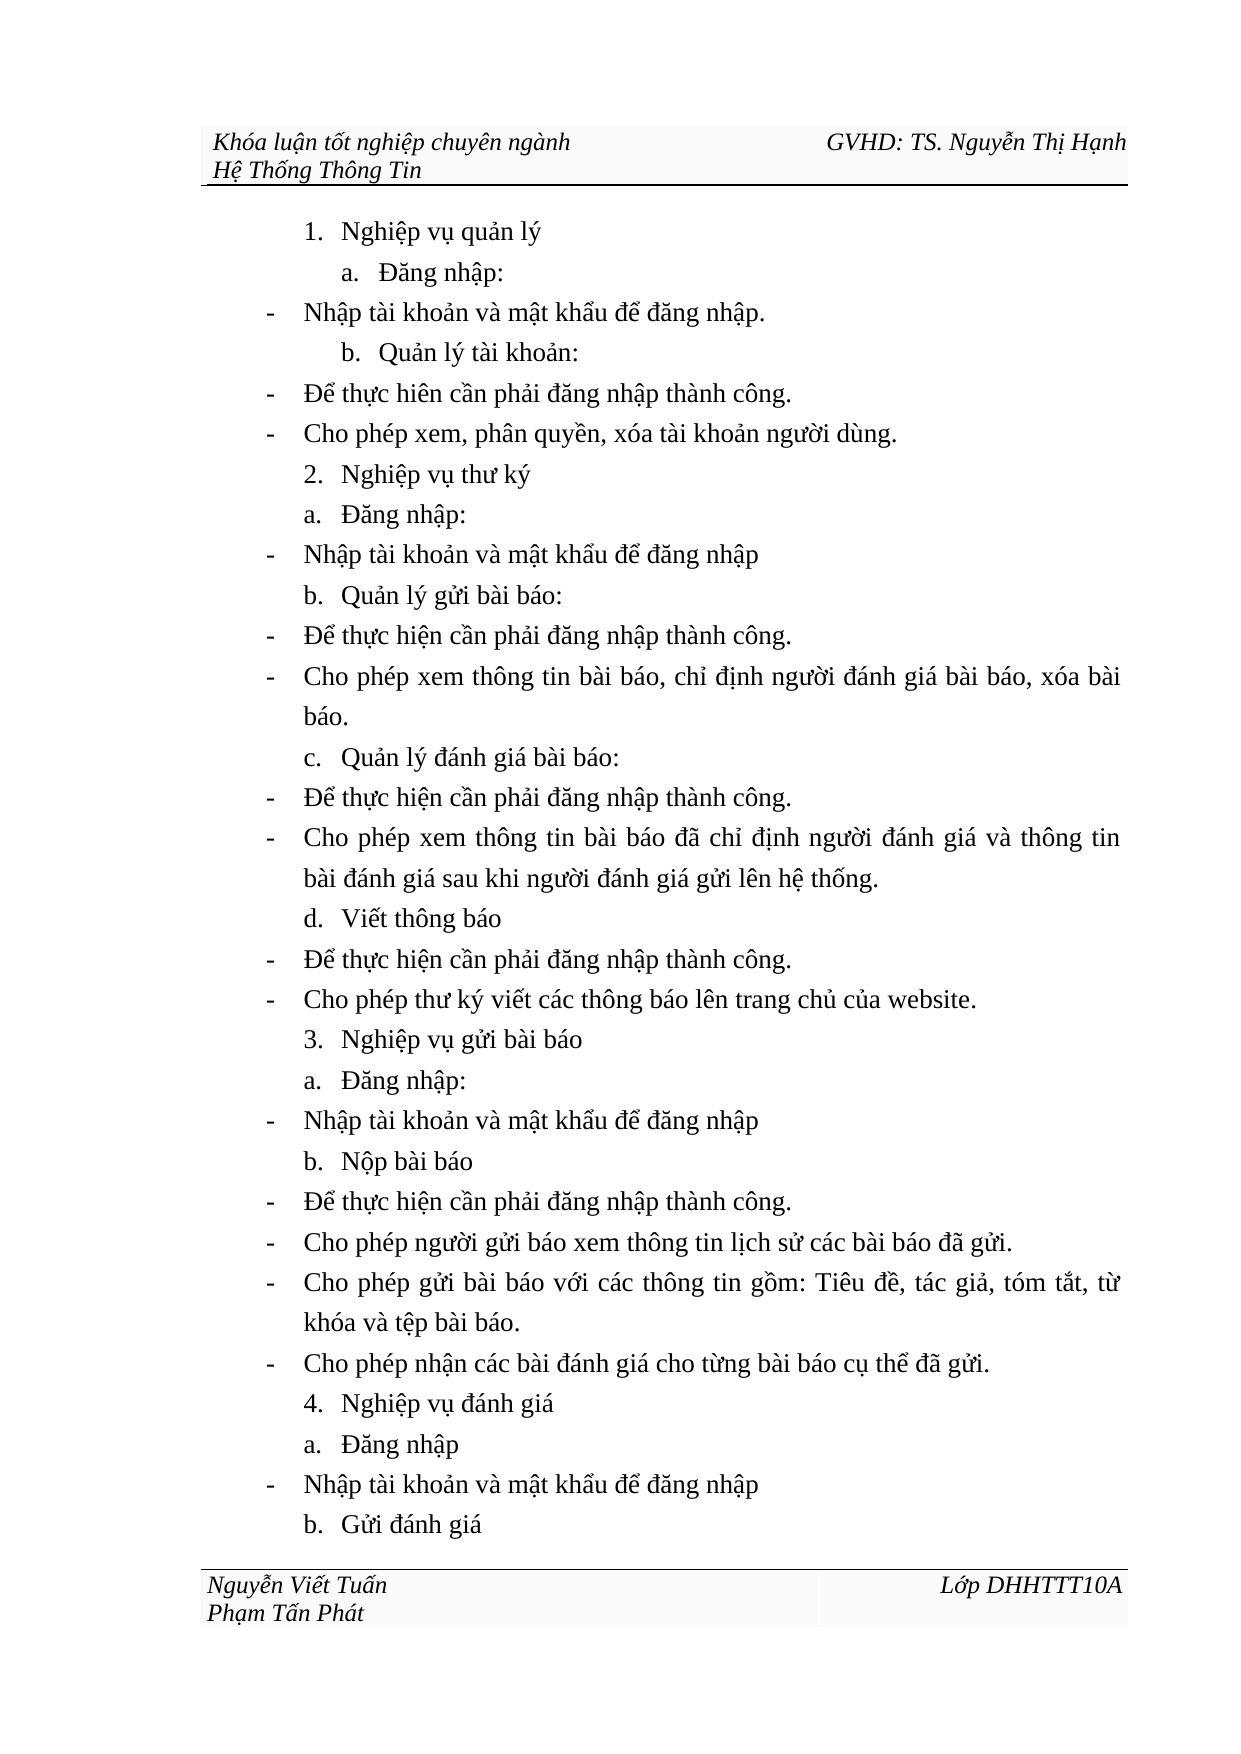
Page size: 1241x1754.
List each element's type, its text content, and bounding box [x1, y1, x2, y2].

list Cho phép gửi bài báo với các thông tin gồm: Tiêu đề, tác giả, tóm tắt, từ khóa và tệp bài báo. [266, 1266, 1122, 1338]
list Nghiệp vụ đánh giá [303, 1387, 1122, 1418]
list Viết thông báo [303, 902, 1122, 933]
list Để thực hiện cần phải đăng nhập thành công. [266, 1185, 1122, 1216]
list Cho phép xem thông tin bài báo, chỉ định người đánh giá bài báo, xóa bài báo. [266, 660, 1122, 731]
list Đăng nhập: [341, 256, 1122, 287]
list Đăng nhập [303, 1428, 1122, 1459]
list Nghiệp vụ quản lý [303, 215, 1122, 246]
list Gửi đánh giá [303, 1508, 1122, 1540]
list Nhập tài khoản và mật khẩu để đăng nhập [266, 538, 1122, 570]
list Quản lý gửi bài báo: [303, 579, 1122, 610]
list Đăng nhập: [303, 498, 1122, 529]
list Nghiệp vụ thư ký [303, 458, 1122, 489]
list Đăng nhập: [303, 1064, 1122, 1095]
list Cho phép xem thông tin bài báo đã chỉ định người đánh giá và thông tin bài đánh giá sau khi người đánh giá gửi lên hệ thống. [266, 821, 1122, 893]
list Cho phép thư ký viết các thông báo lên trang chủ của website. [266, 983, 1122, 1014]
list Nộp bài báo [303, 1145, 1122, 1176]
list Để thực hiên cần phải đăng nhập thành công. [266, 377, 1122, 408]
list Để thực hiện cần phải đăng nhập thành công. [266, 943, 1122, 974]
list Cho phép người gửi báo xem thông tin lịch sử các bài báo đã gửi. [266, 1226, 1122, 1257]
list Quản lý đánh giá bài báo: [303, 741, 1122, 772]
list Quản lý tài khoản: [341, 336, 1122, 368]
list Cho phép xem, phân quyền, xóa tài khoản người dùng. [266, 417, 1122, 448]
list Nhập tài khoản và mật khẩu để đăng nhập [266, 1468, 1122, 1499]
list Cho phép nhận các bài đánh giá cho từng bài báo cụ thể đã gửi. [266, 1347, 1122, 1378]
list Nhập tài khoản và mật khẩu để đăng nhập [266, 1104, 1122, 1136]
list Để thực hiện cần phải đăng nhập thành công. [266, 781, 1122, 812]
list Nghiệp vụ gửi bài báo [303, 1023, 1122, 1055]
list Nhập tài khoản và mật khẩu để đăng nhập. [266, 296, 1122, 327]
list Để thực hiện cần phải đăng nhập thành công. [266, 619, 1122, 651]
